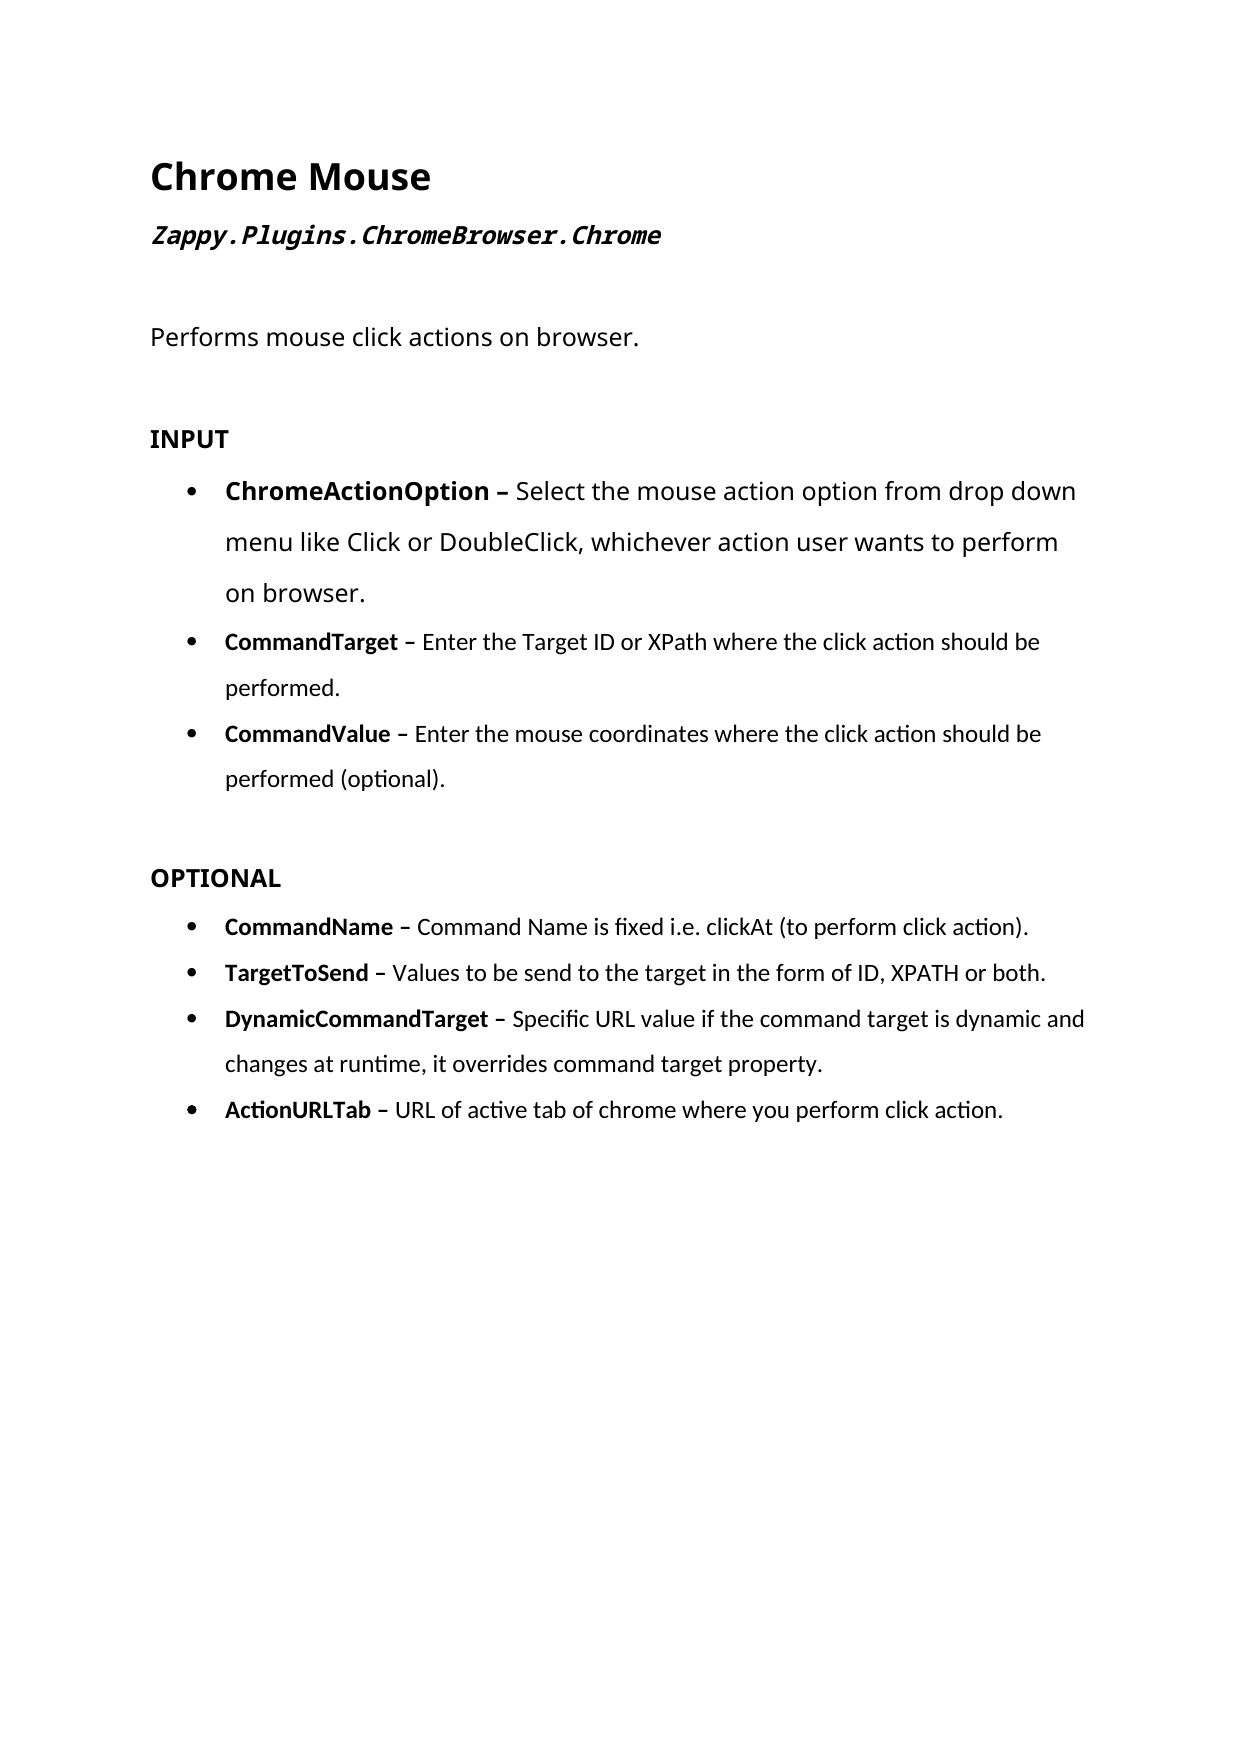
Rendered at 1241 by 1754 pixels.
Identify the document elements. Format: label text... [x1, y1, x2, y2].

text Performs mouse click actions on browser. [150, 269, 1090, 354]
list ActionURLTab – URL of active tab of chrome where you perform click action. [187, 1094, 1090, 1167]
list ChromeActionOption – Select the mouse action option from drop down menu like Click or DoubleClick, whichever action user wants to perform on browser. [187, 473, 1090, 609]
text INPUT [150, 371, 1090, 456]
list CommandTarget – Enter the Target ID or XPath where the click action should be performed. [187, 626, 1090, 703]
text OPTIONAL [150, 860, 1090, 894]
list TargetToSend – Values to be send to the target in the form of ID, XPATH or both. [187, 957, 1090, 988]
list DynamicCommandTarget – Specific URL value if the command target is dynamic and changes at runtime, it overrides command target property. [187, 1003, 1090, 1079]
list CommandValue – Enter the mouse coordinates where the click action should be performed (optional). [187, 718, 1090, 794]
text Chrome Mouse Zappy.Plugins.ChromeBrowser.Chrome [150, 150, 1090, 252]
list CommandName – Command Name is fixed i.e. clickAt (to perform click action). [187, 911, 1090, 942]
